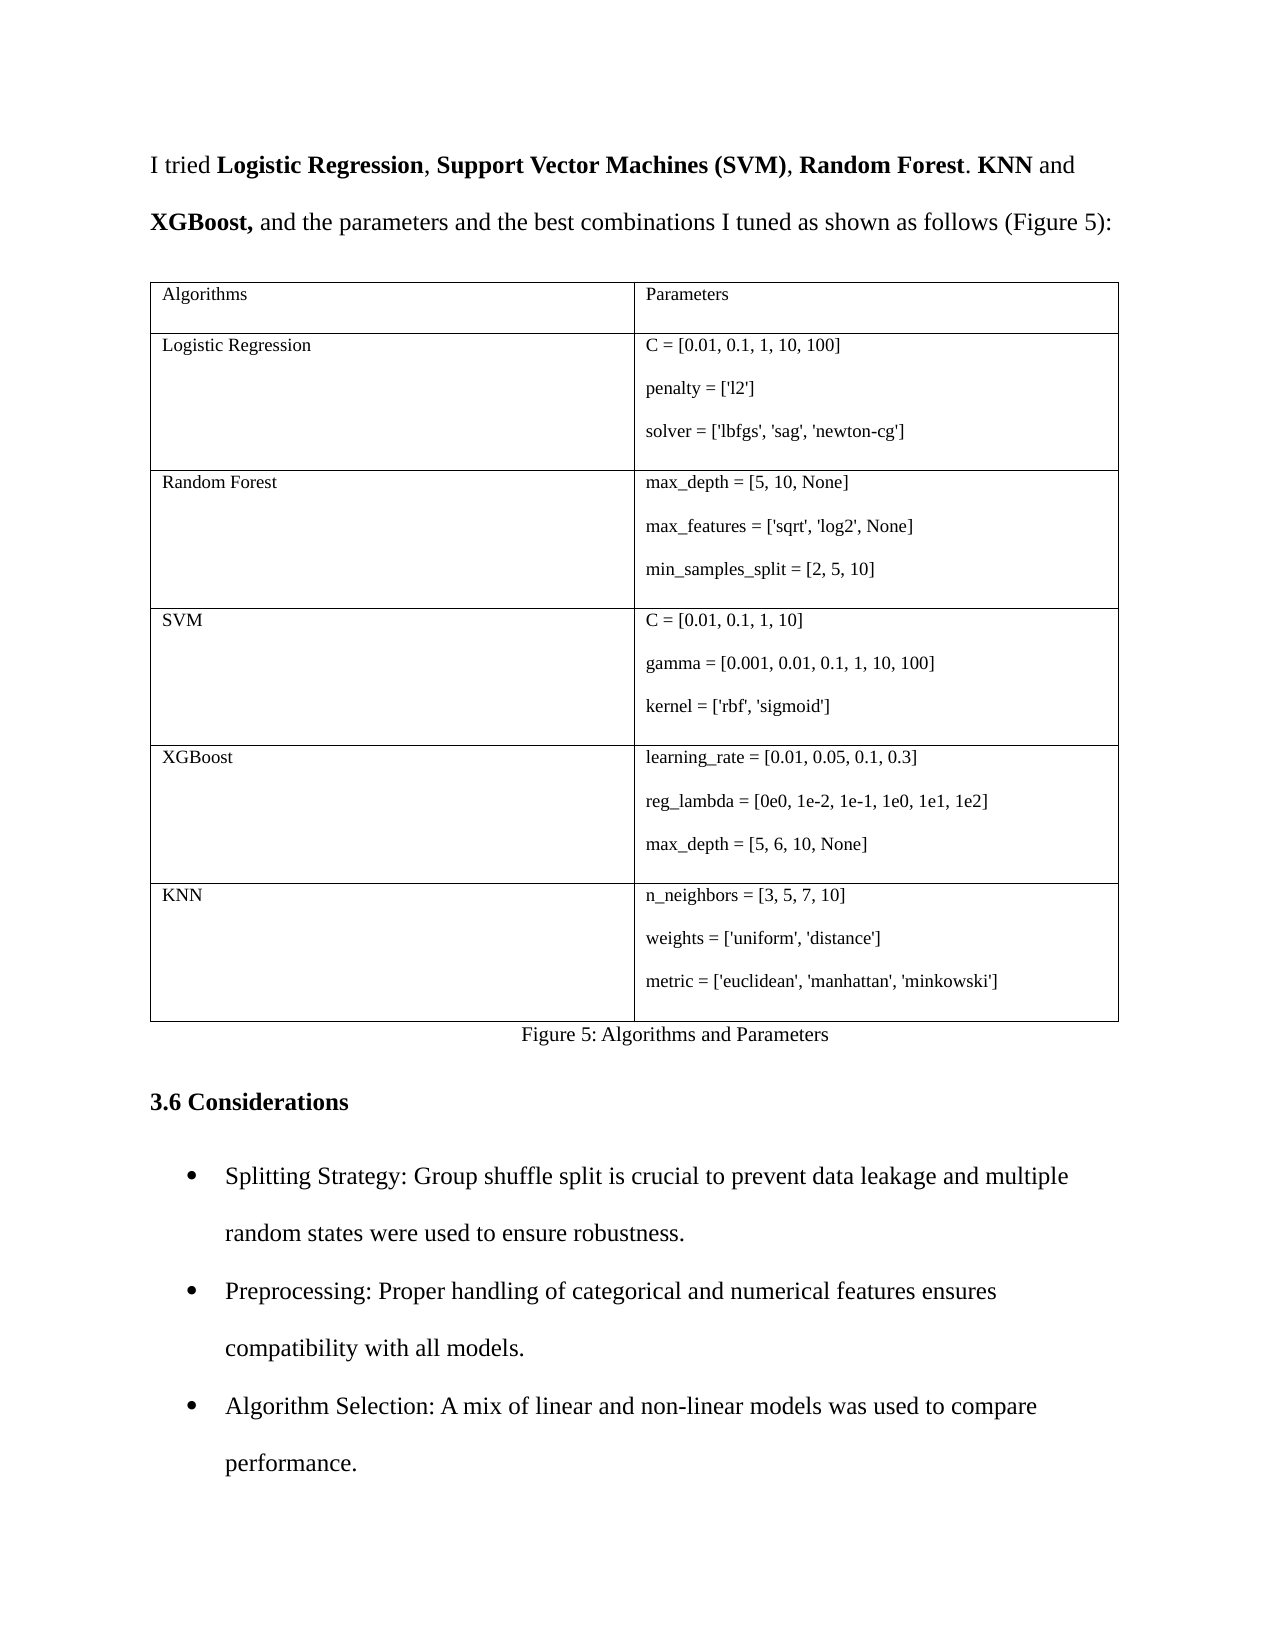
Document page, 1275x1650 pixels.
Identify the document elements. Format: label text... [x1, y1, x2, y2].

table_cell Logistic Regression [151, 334, 634, 470]
list Preprocessing: Proper handling of categorical and numerical features ensures compatibility with all models. [187, 1276, 1125, 1362]
table_header Algorithms [151, 283, 634, 333]
list Figure 5: Algorithms and Parameters [225, 1022, 1125, 1046]
table_header Parameterss [635, 283, 1118, 333]
table_cell max_depth = [5, 10, None] max_features = ['sqrt', 'log2', None] min_samples_split = [2, 5, 10] [635, 471, 1118, 608]
text I tried Logistic Regression, Support Vector Machines (SVM), Random Forest. KNN and XGBoost, and the parameters and the best combinations I tuned as shown as follows (Figure 5): [150, 150, 1125, 236]
table_cell C = [0.01, 0.1, 1, 10, 100] penalty = ['l2'] solver = ['lbfgs', 'sag', 'newton-cg'] [635, 334, 1118, 470]
list Splitting Strategy: Group shuffle split is crucial to prevent data leakage and multiple random states were used to ensure robustness. [187, 1161, 1125, 1247]
table_cell C = [0.01, 0.1, 1, 10] gamma = [0.001, 0.01, 0.1, 1, 10, 100] kernel = ['rbf', 'sigmoid'] [635, 609, 1118, 745]
table_cell SVM [151, 609, 634, 745]
table_cell learning_rate = [0.01, 0.05, 0.1, 0.3] reg_lambda = [0e0, 1e-2, 1e-1, 1e0, 1e1, 1e2] max_depth = [5, 6, 10, None] [635, 746, 1118, 883]
text 3.6 Considerations [150, 1087, 1125, 1115]
table_cell Random Forest [151, 471, 634, 608]
list Algorithm Selection: A mix of linear and non-linear models was used to compare performance. [187, 1391, 1125, 1477]
table_cell XGBoost [151, 746, 634, 883]
table_cell KNN [151, 884, 634, 1021]
table_cell n_neighbors = [3, 5, 7, 10] weights = ['uniform', 'distance'] metric = ['euclidean', 'manhattan', 'minkowski'] [635, 884, 1118, 1021]
